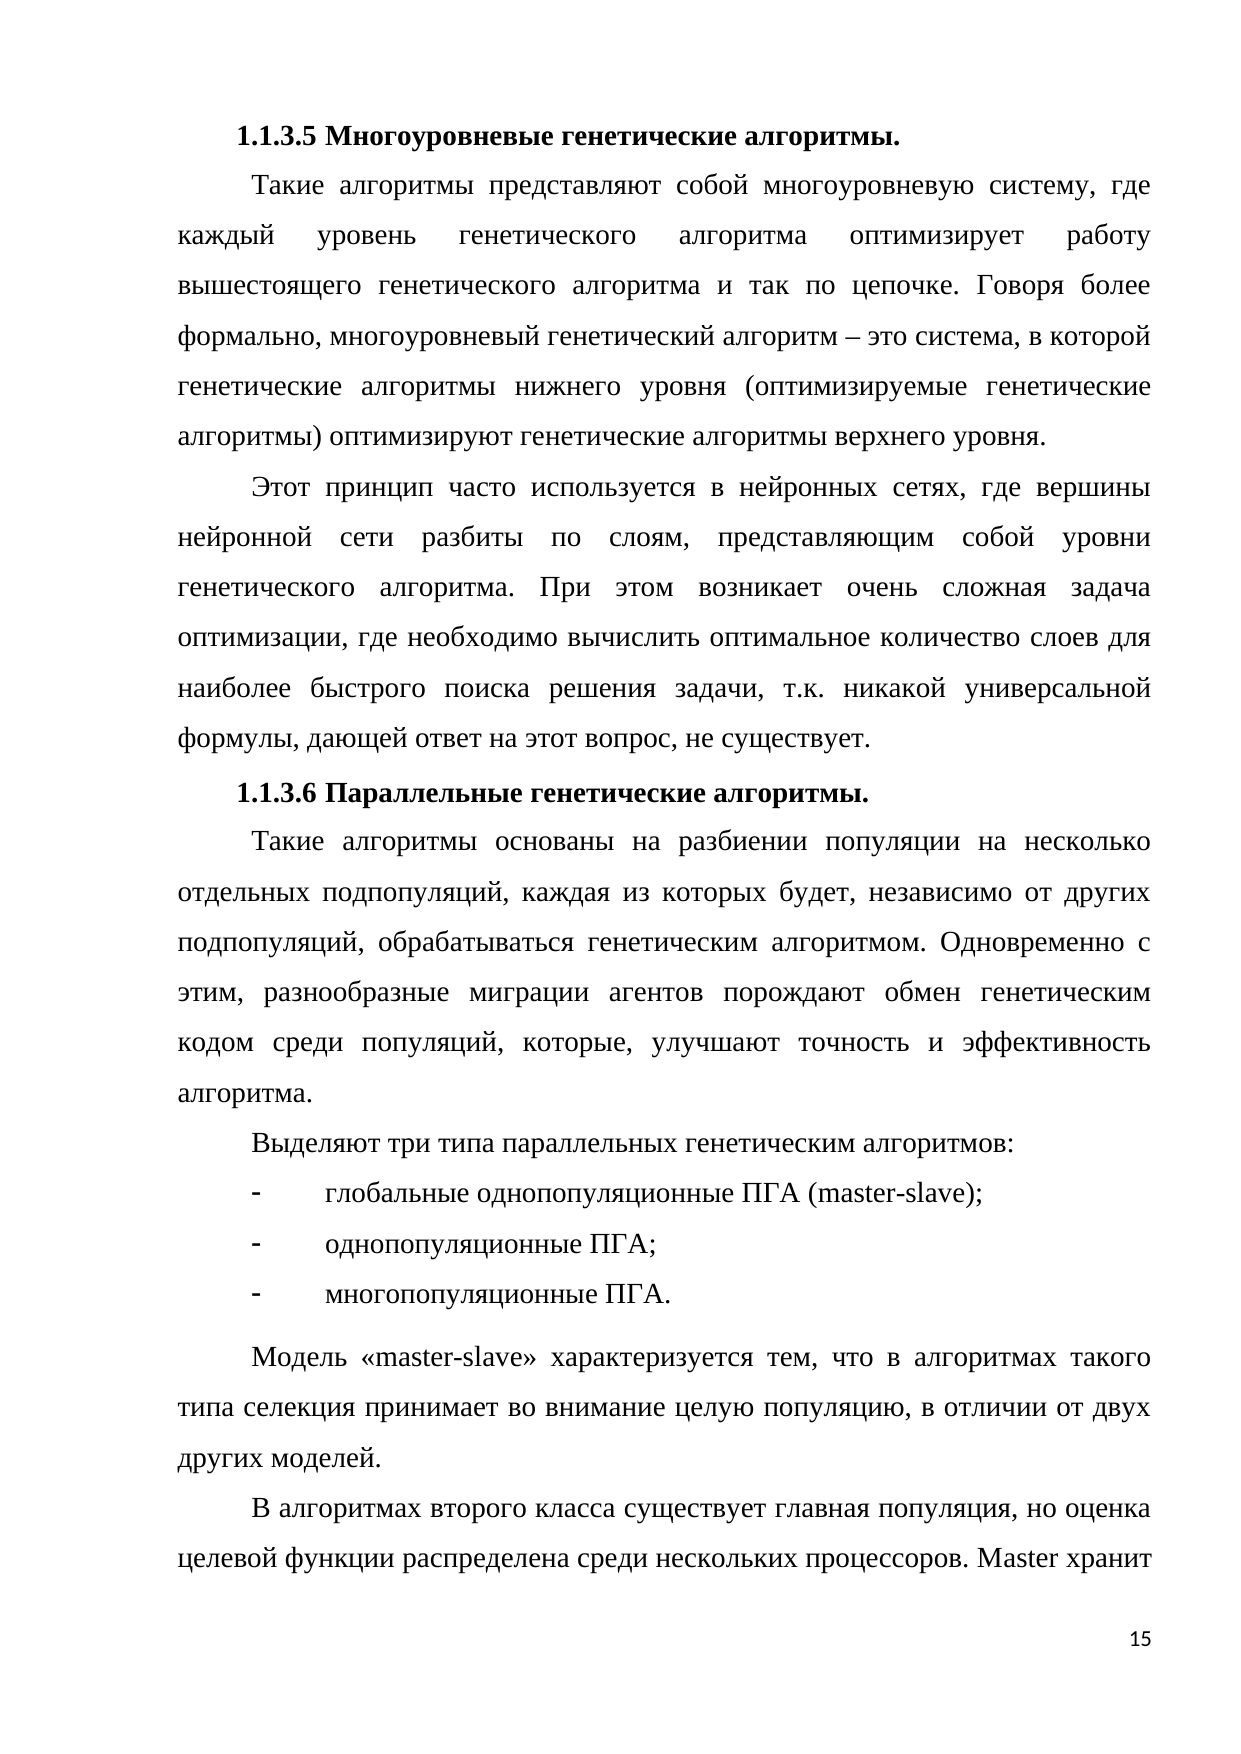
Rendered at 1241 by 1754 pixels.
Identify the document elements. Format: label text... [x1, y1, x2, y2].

text Этот принцип часто используется в нейронных сетях, где вершины нейронной сети разбиты по слоям, представляющим собой уровни генетического алгоритма. При этом возникает очень сложная задача оптимизации, где необходимо вычислить оптимальное количество слоев для наиболее быстрого поиска решения задачи, т.к. никакой универсальной формулы, дающей ответ на этот вопрос, не существует. [177, 469, 1152, 754]
text Такие алгоритмы представляют собой многоуровневую систему, где каждый уровень генетического алгоритма оптимизирует работу вышестоящего генетического алгоритма и так по цепочке. Говоря более формально, многоуровневый генетический алгоритм – это система, в которой генетические алгоритмы нижнего уровня (оптимизируемые генетические алгоритмы) оптимизируют генетические алгоритмы верхнего уровня. [177, 167, 1152, 452]
subtitle Параллельные генетические алгоритмы. [177, 775, 1152, 808]
text Модель «master-slave» характеризуется тем, что в алгоритмах такого типа селекция принимает во внимание целую популяцию, в отличии от двух других моделей. [177, 1339, 1152, 1473]
text Выделяют три типа параллельных генетическим алгоритмов: [177, 1125, 1152, 1159]
text многопопуляционные ПГА. [177, 1276, 1152, 1310]
text однопопуляционные ПГА; [177, 1226, 1152, 1259]
text глобальные однопопуляционные ПГА (master-slave); [177, 1176, 1152, 1209]
text Такие алгоритмы основаны на разбиении популяции на несколько отдельных подпопуляций, каждая из которых будет, независимо от других подпопуляций, обрабатываться генетическим алгоритмом. Одновременно с этим, разнообразные миграции агентов порождают обмен генетическим кодом среди популяций, которые, улучшают точность и эффективность алгоритма. [177, 823, 1152, 1108]
subtitle Многоуровневые генетические алгоритмы. [177, 118, 1152, 152]
